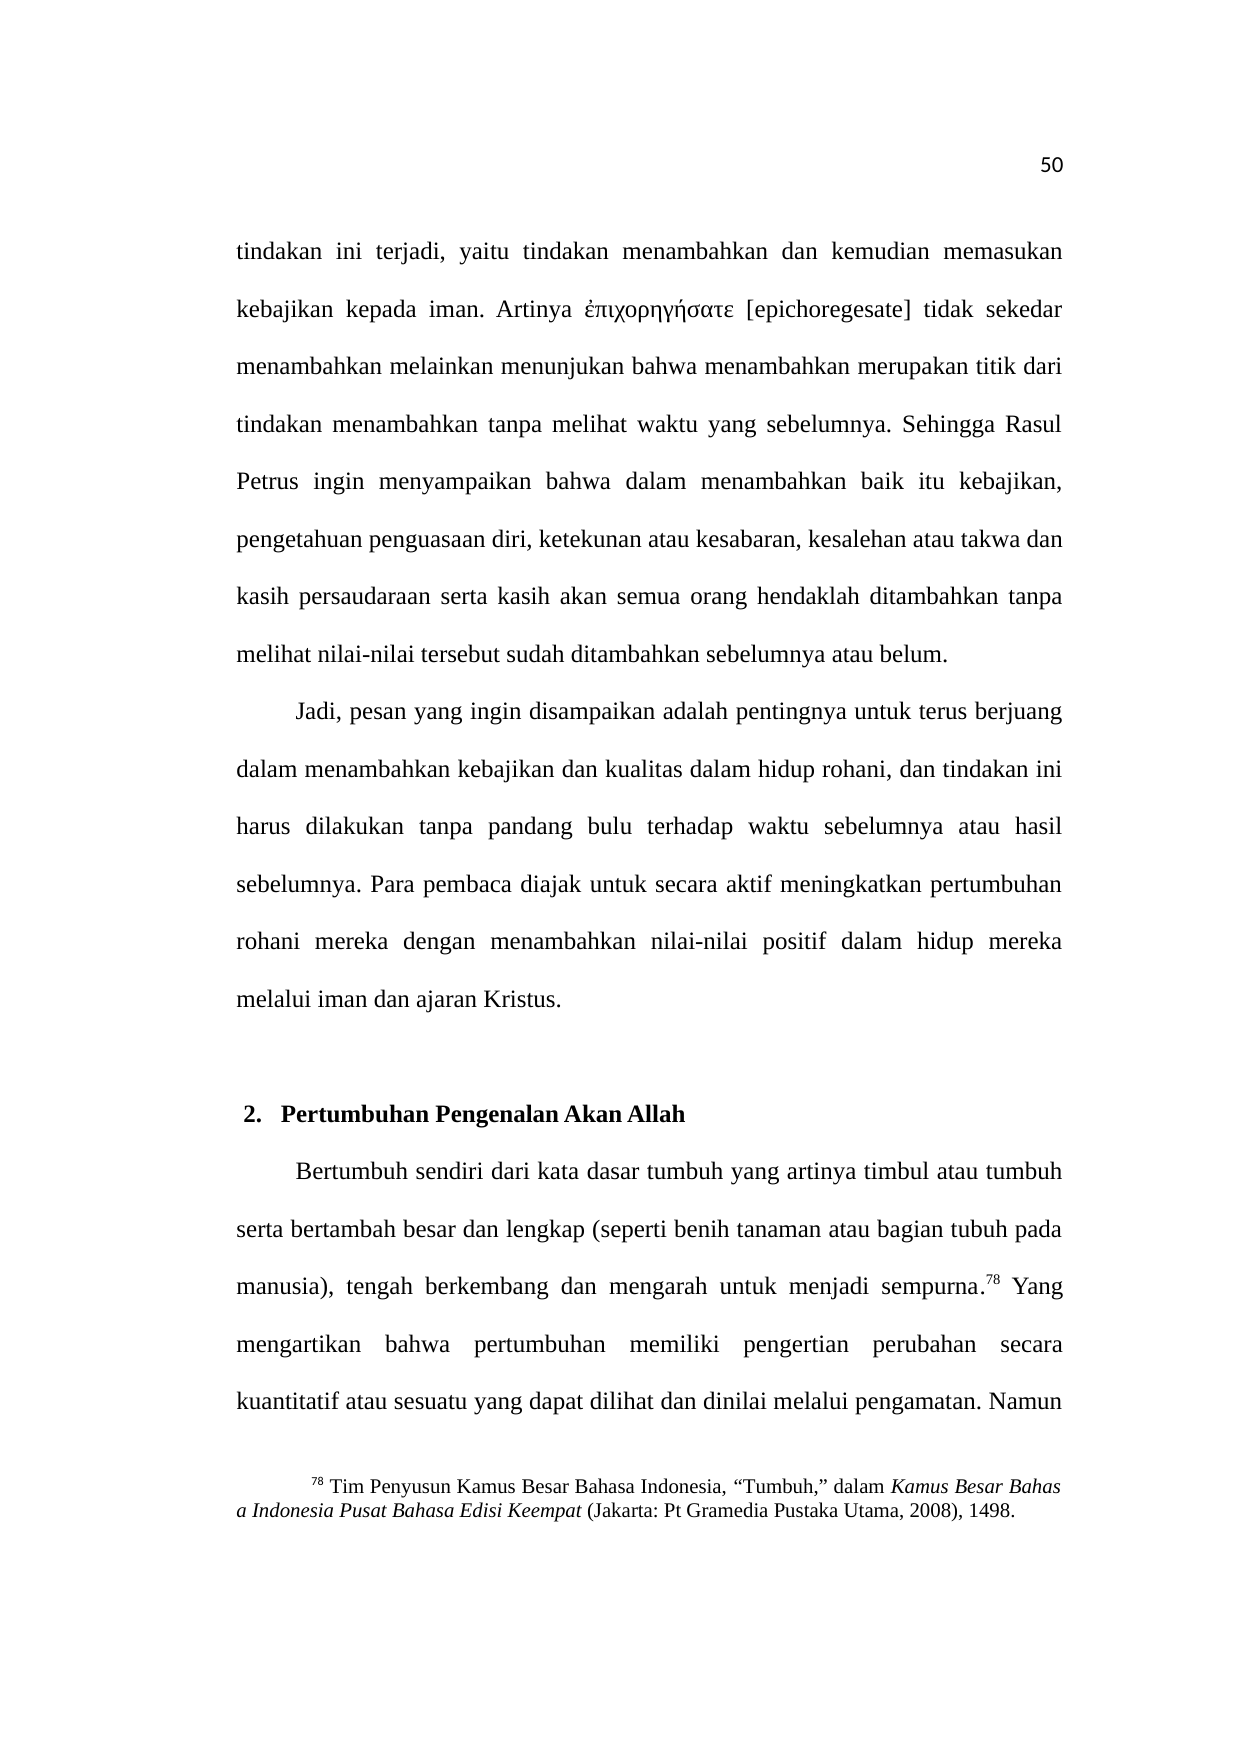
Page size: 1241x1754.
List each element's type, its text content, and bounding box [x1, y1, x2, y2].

subtitle Pertumbuhan Pengenalan Akan Allah [243, 1099, 1063, 1127]
text Jadi, pesan yang ingin disampaikan adalah pentingnya untuk terus berjuang dalam menambahkan kebajikan dan kualitas dalam hidup rohani, dan tindakan ini harus dilakukan tanpa pandang bulu terhadap waktu sebelumnya atau hasil sebelumnya. Para pembaca diajak untuk secara aktif meningkatkan pertumbuhan rohani mereka dengan menambahkan nilai-nilai positif dalam hidup mereka melalui iman dan ajaran Kristus. [236, 696, 1063, 1012]
